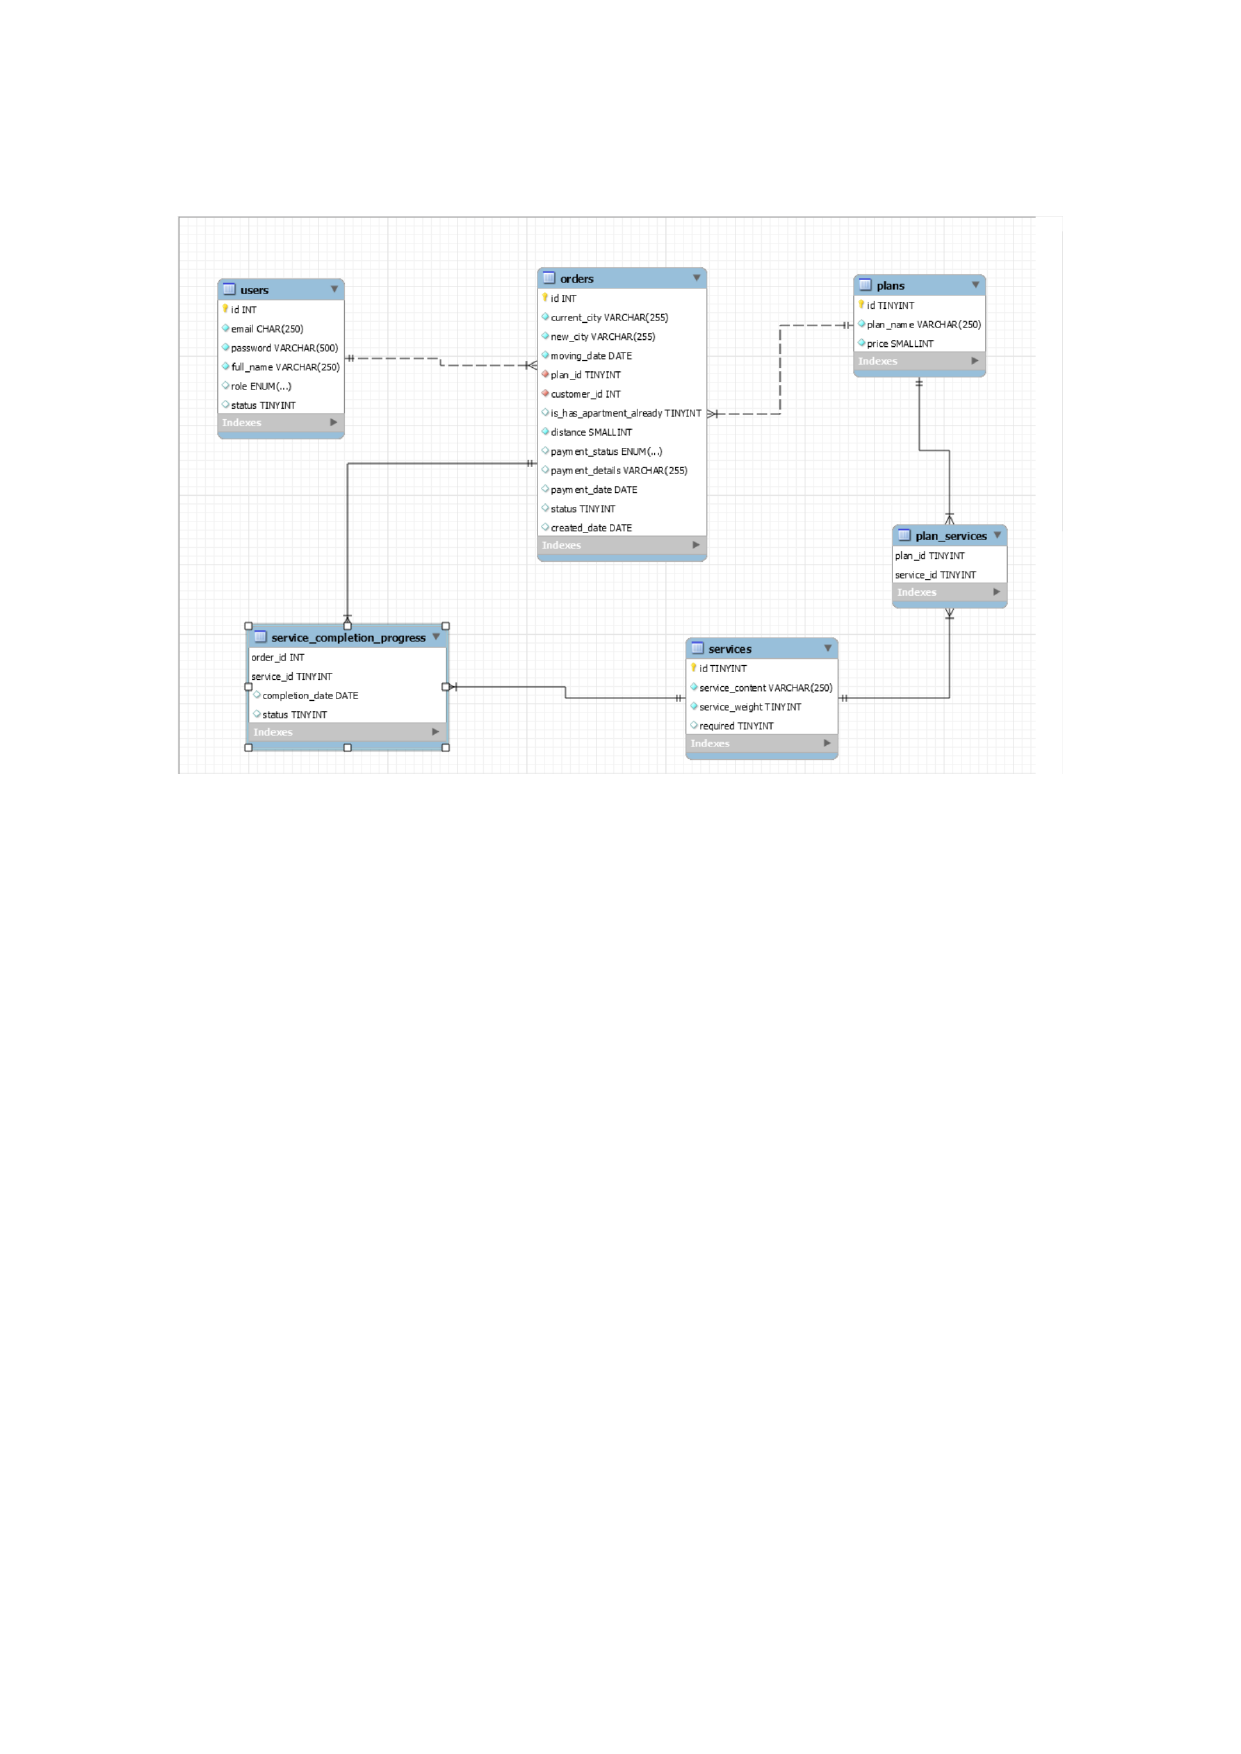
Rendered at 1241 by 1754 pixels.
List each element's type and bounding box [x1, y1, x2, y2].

picture [177, 216, 1063, 774]
